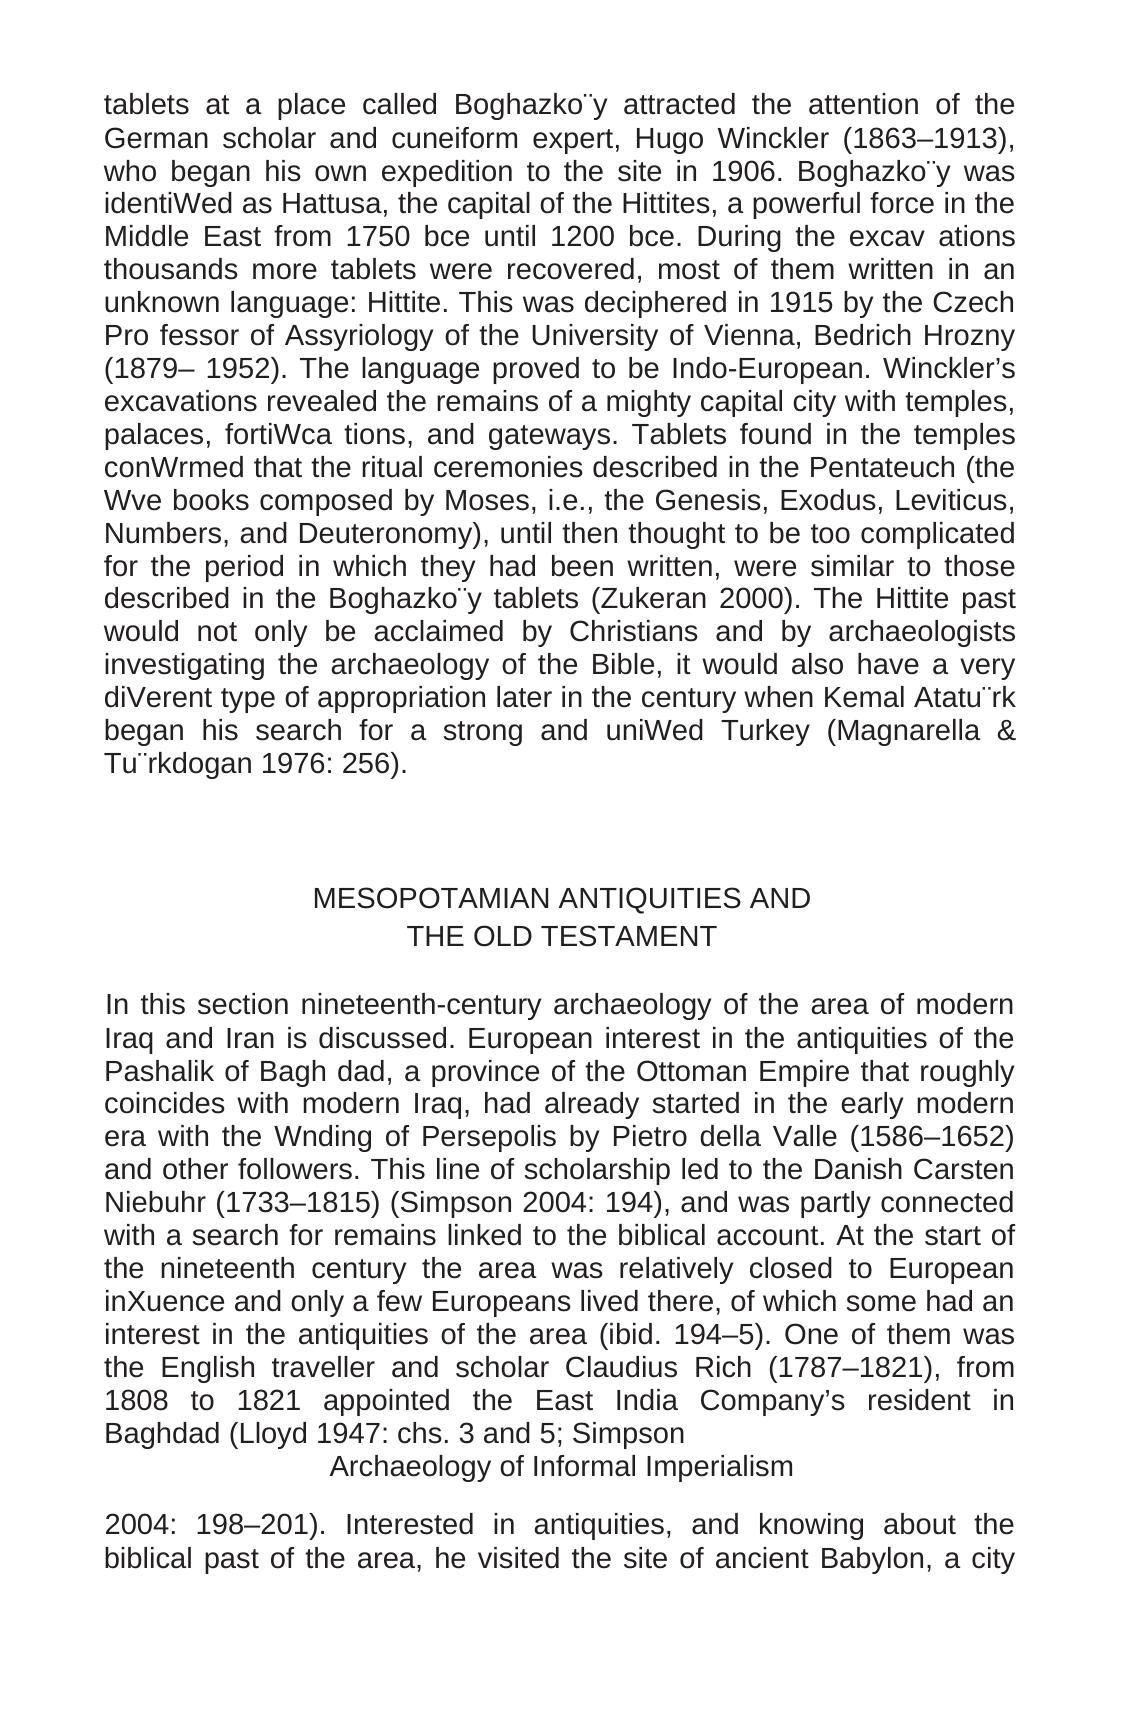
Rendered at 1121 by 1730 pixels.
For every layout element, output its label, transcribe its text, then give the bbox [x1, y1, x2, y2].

text THE OLD TESTAMENT [102, 919, 1022, 953]
text In this section nineteenth-century archaeology of the area of modern Iraq and Iran is discussed. European interest in the antiquities of the Pashalik of Bagh dad, a province of the Ottoman Empire that roughly coincides with modern Iraq, had already started in the early modern era with the Wnding of Persepolis by Pietro della Valle (1586–1652) and other followers. This line of scholarship led to the Danish Carsten Niebuhr (1733–1815) (Simpson 2004: 194), and was partly connected with a search for remains linked to the biblical account. At the start of the nineteenth century the area was relatively closed to European inXuence and only a few Europeans lived there, of which some had an interest in the antiquities of the area (ibid. 194–5). One of them was the English traveller and scholar Claudius Rich (1787–1821), from 1808 to 1821 appointed the East India Company’s resident in Baghdad (Lloyd 1947: chs. 3 and 5; Simpson [104, 988, 1016, 1449]
text Archaeology of Informal Imperialism [102, 1449, 1022, 1483]
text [104, 88, 1017, 779]
text MESOPOTAMIAN ANTIQUITIES AND [102, 881, 1022, 914]
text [103, 1508, 1017, 1574]
